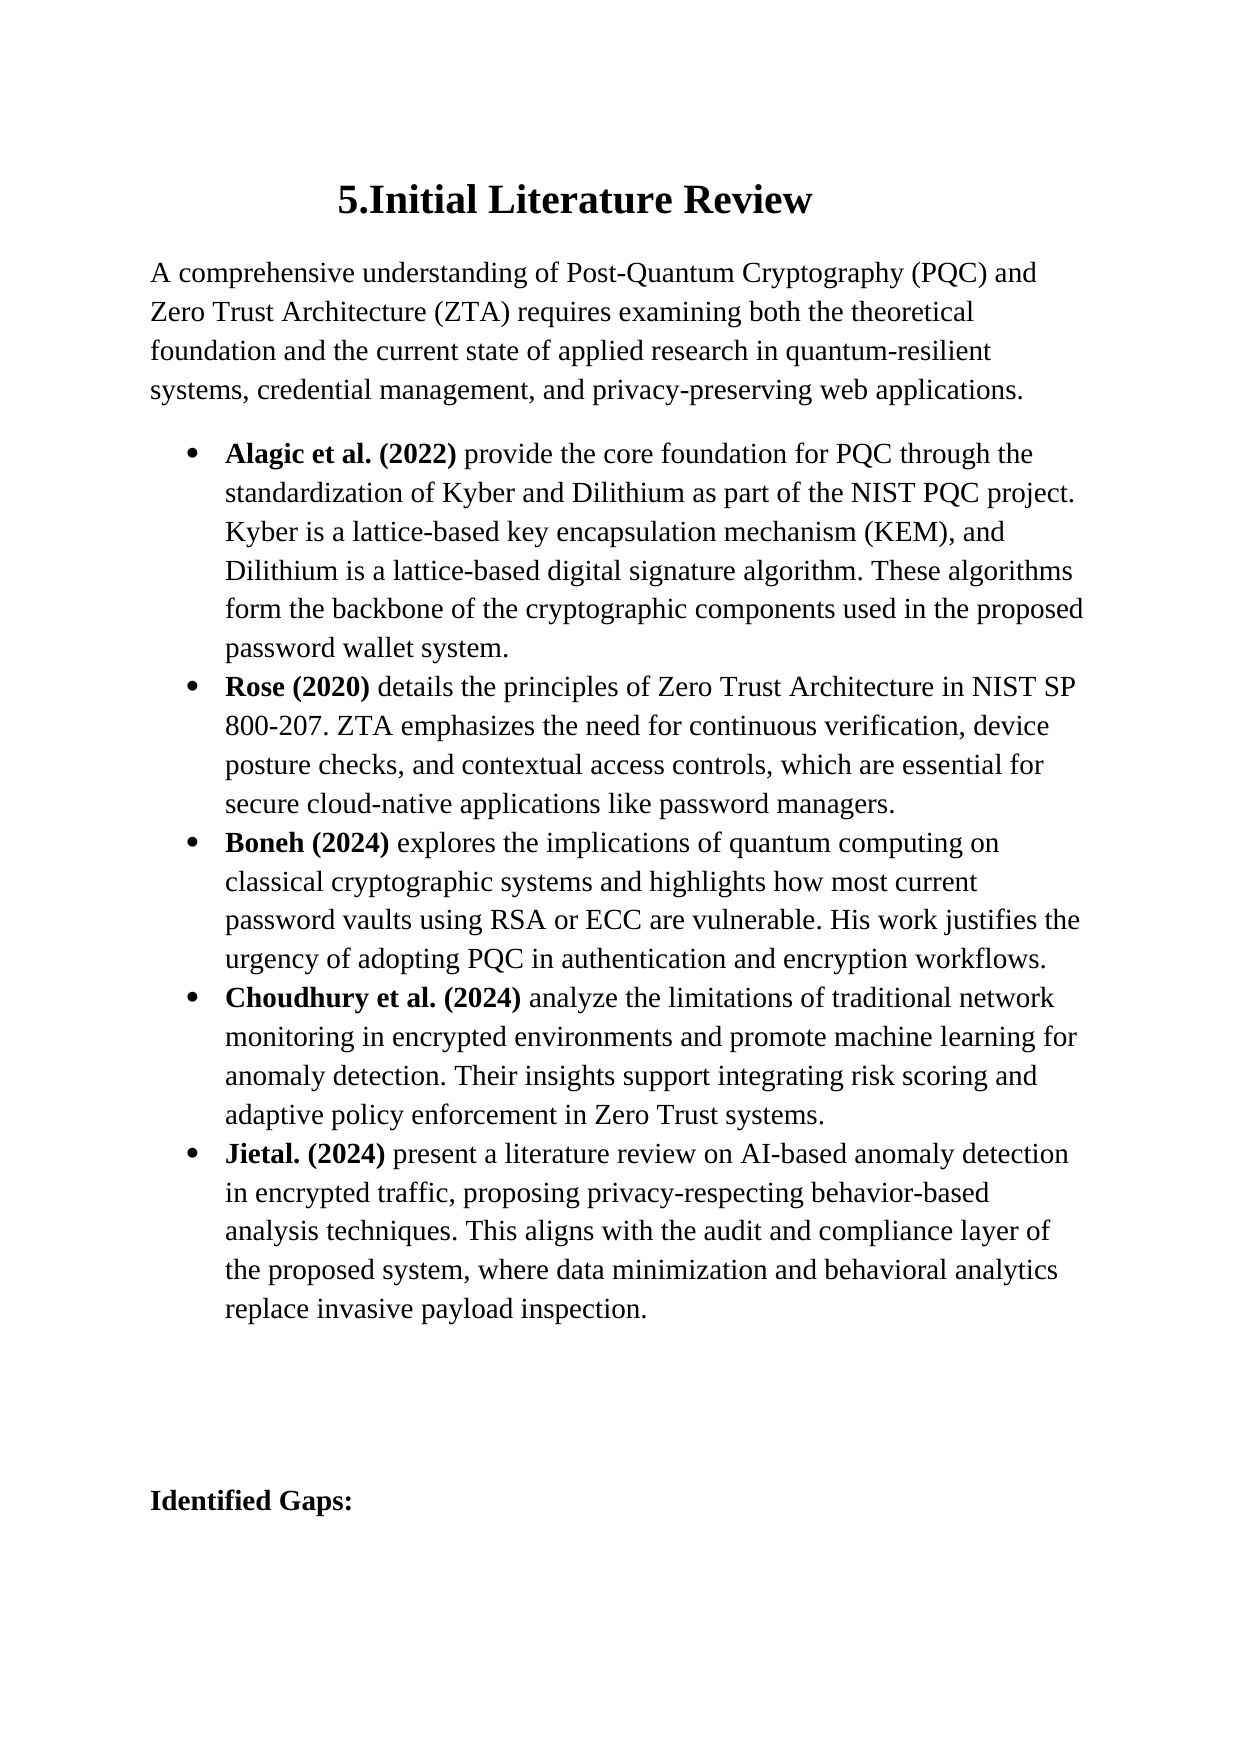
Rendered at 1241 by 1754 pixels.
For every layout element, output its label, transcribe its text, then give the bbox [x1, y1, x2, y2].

text A comprehensive understanding of Post-Quantum Cryptography (PQC) and Zero Trust Architecture (ZTA) requires examining both the theoretical foundation and the current state of applied research in quantum-resilient systems, credential management, and privacy-preserving web applications. [150, 256, 1090, 406]
text 5.Initial Literature Review [150, 175, 1090, 223]
text Identified Gaps: [150, 1483, 1090, 1516]
list Boneh (2024) explores the implications of quantum computing on classical cryptographic systems and highlights how most current password vaults using RSA or ECC are vulnerable. His work justifies the urgency of adopting PQC in authentication and encryption workflows. [187, 825, 1090, 975]
list Rose (2020) details the principles of Zero Trust Architecture in NIST SP 800-207. ZTA emphasizes the need for continuous verification, device posture checks, and contextual access controls, which are essential for secure cloud-native applications like password managers. [187, 669, 1090, 819]
list Jietal. (2024) present a literature review on AI-based anomaly detection in encrypted traffic, proposing privacy-respecting behavior-based analysis techniques. This aligns with the audit and compliance layer of the proposed system, where data minimization and behavioral analytics replace invasive payload inspection. [187, 1136, 1090, 1325]
list Alagic et al. (2022) provide the core foundation for PQC through the standardization of Kyber and Dilithium as part of the NIST PQC project. Kyber is a lattice-based key encapsulation mechanism (KEM), and Dilithium is a lattice-based digital signature algorithm. These algorithms form the backbone of the cryptographic components used in the proposed password wallet system. [187, 436, 1090, 664]
list Choudhury et al. (2024) analyze the limitations of traditional network monitoring in encrypted environments and promote machine learning for anomaly detection. Their insights support integrating risk scoring and adaptive policy enforcement in Zero Trust systems. [187, 980, 1090, 1130]
